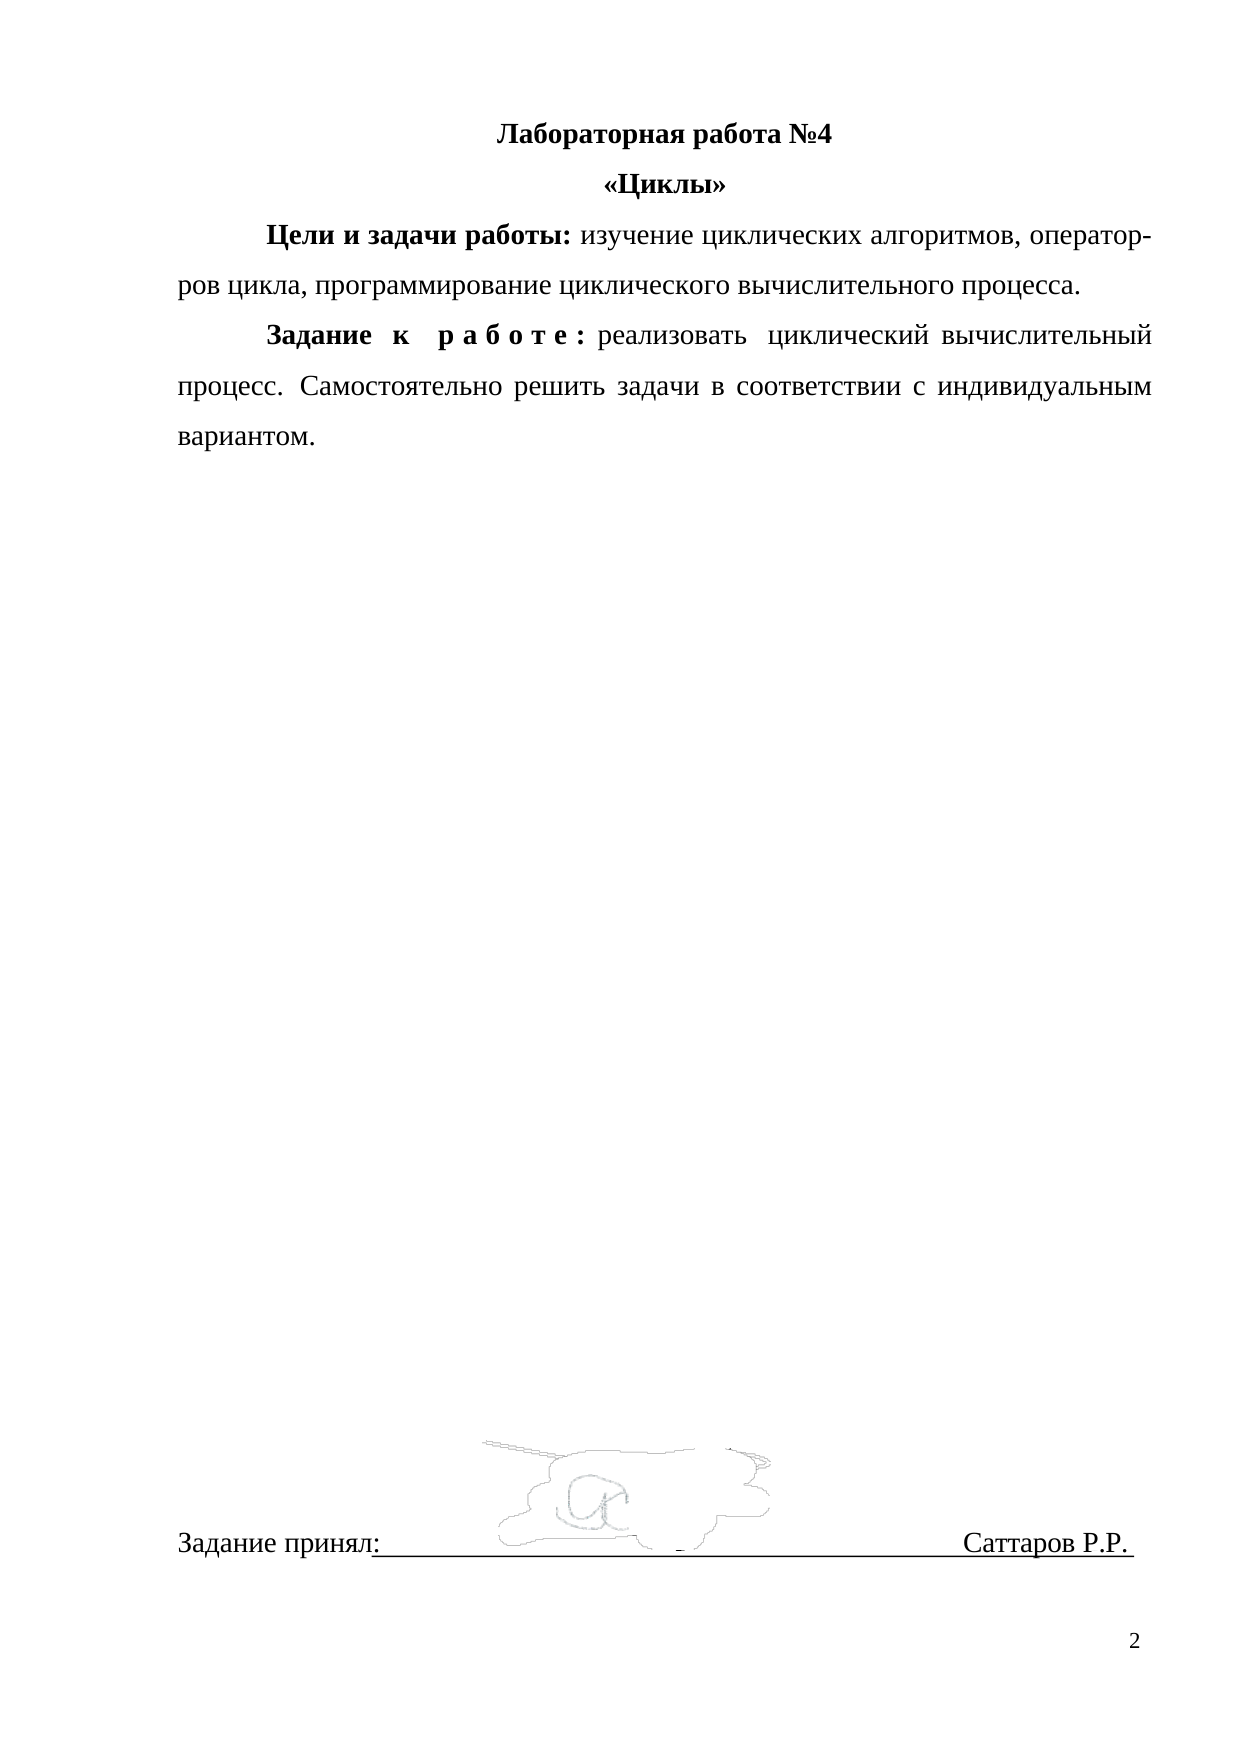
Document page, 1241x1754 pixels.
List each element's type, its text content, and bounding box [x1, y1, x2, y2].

text Цели и задачи работы: изучение циклических алгоритмов, оператор- ров цикла, программирование циклического вычислительного процесса. [177, 217, 1152, 301]
text «Циклы» [220, 167, 1109, 200]
text Задание принял: Саттаров Р.Р. [177, 1525, 1181, 1559]
text Задание к работе: реализовать циклический вычислительный процесс. Самостоятельно решить задачи в соответствии с индивидуальным вариантом. [177, 317, 1153, 452]
picture [482, 1440, 771, 1550]
subtitle Лабораторная работа №4 [220, 116, 1109, 149]
